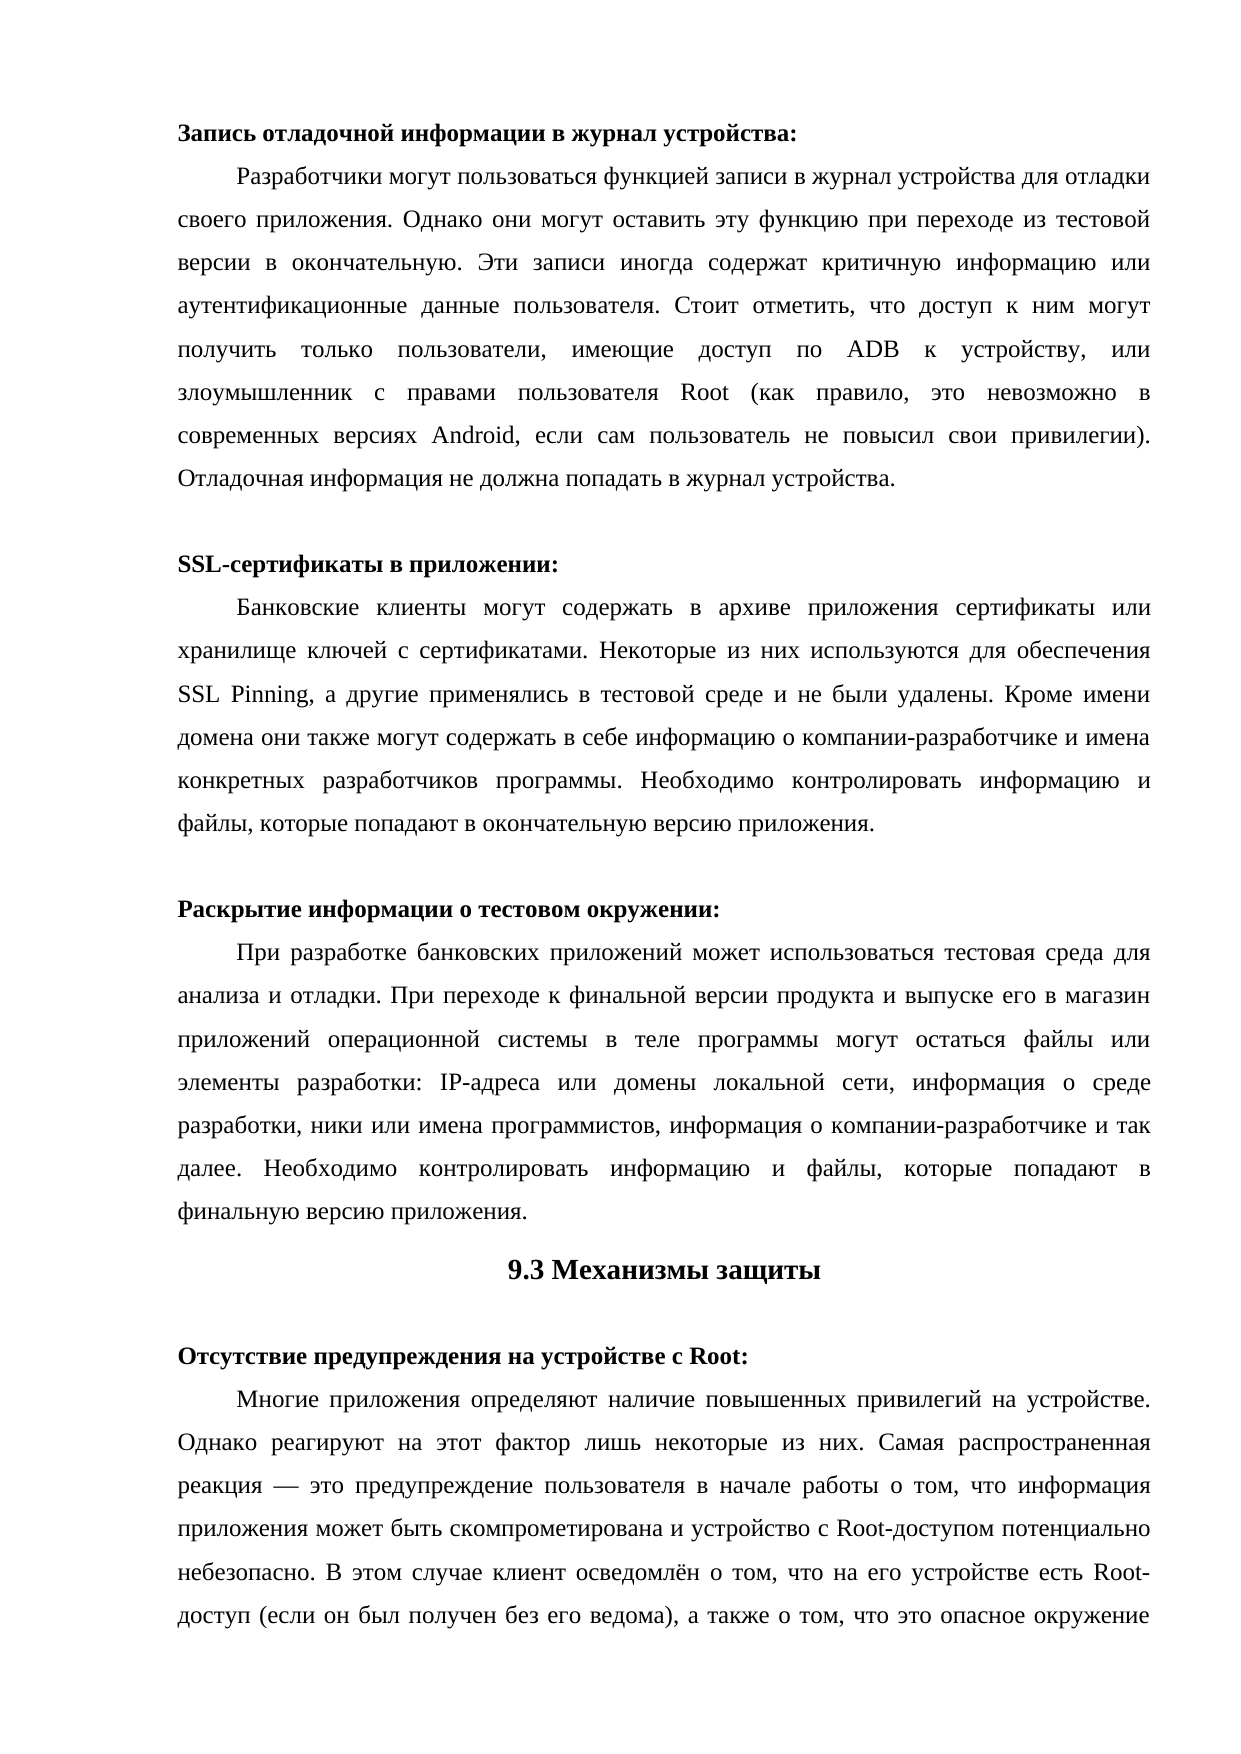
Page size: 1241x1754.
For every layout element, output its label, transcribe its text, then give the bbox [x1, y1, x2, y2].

text Запись отладочной информации в журнал устройства: [177, 118, 1152, 147]
text Разработчики могут пользоваться функцией записи в журнал устройства для отладки своего приложения. Однако они могут оставить эту функцию при переходе из тестовой версии в окончательную. Эти записи иногда содержат критичную информацию или аутентификационные данные пользователя. Стоит отметить, что доступ к ним могут получить только пользователи, имеющие доступ по ADB к устройству, или злоумышленник с правами пользователя Root (как правило, это невозможно в современных версиях Android, если сам пользователь не повысил свои привилегии). Отладочная информация не должна попадать в журнал устройства. [177, 161, 1152, 492]
text Отсутствие предупреждения на устройстве с Root: [177, 1341, 1152, 1370]
text Раскрытие информации о тестовом окружении: [177, 894, 1152, 923]
subtitle 9.3 Механизмы защиты [177, 1252, 1152, 1285]
text SSL-сертификаты в приложении: [177, 549, 1152, 578]
text Банковские клиенты могут содержать в архиве приложения сертификаты или хранилище ключей с сертификатами. Некоторые из них используются для обеспечения SSL Pinning, а другие применялись в тестовой среде и не были удалены. Кроме имени домена они также могут содержать в себе информацию о компании-разработчике и имена конкретных разработчиков программы. Необходимо контролировать информацию и файлы, которые попадают в окончательную версию приложения. [177, 592, 1152, 837]
text При разработке банковских приложений может использоваться тестовая среда для анализа и отладки. При переходе к финальной версии продукта и выпуске его в магазин приложений операционной системы в теле программы могут остаться файлы или элементы разработки: IP-адреса или домены локальной сети, информация о среде разработки, ники или имена программистов, информация о компании-разработчике и так далее. Необходимо контролировать информацию и файлы, которые попадают в финальную версию приложения. [177, 937, 1152, 1225]
